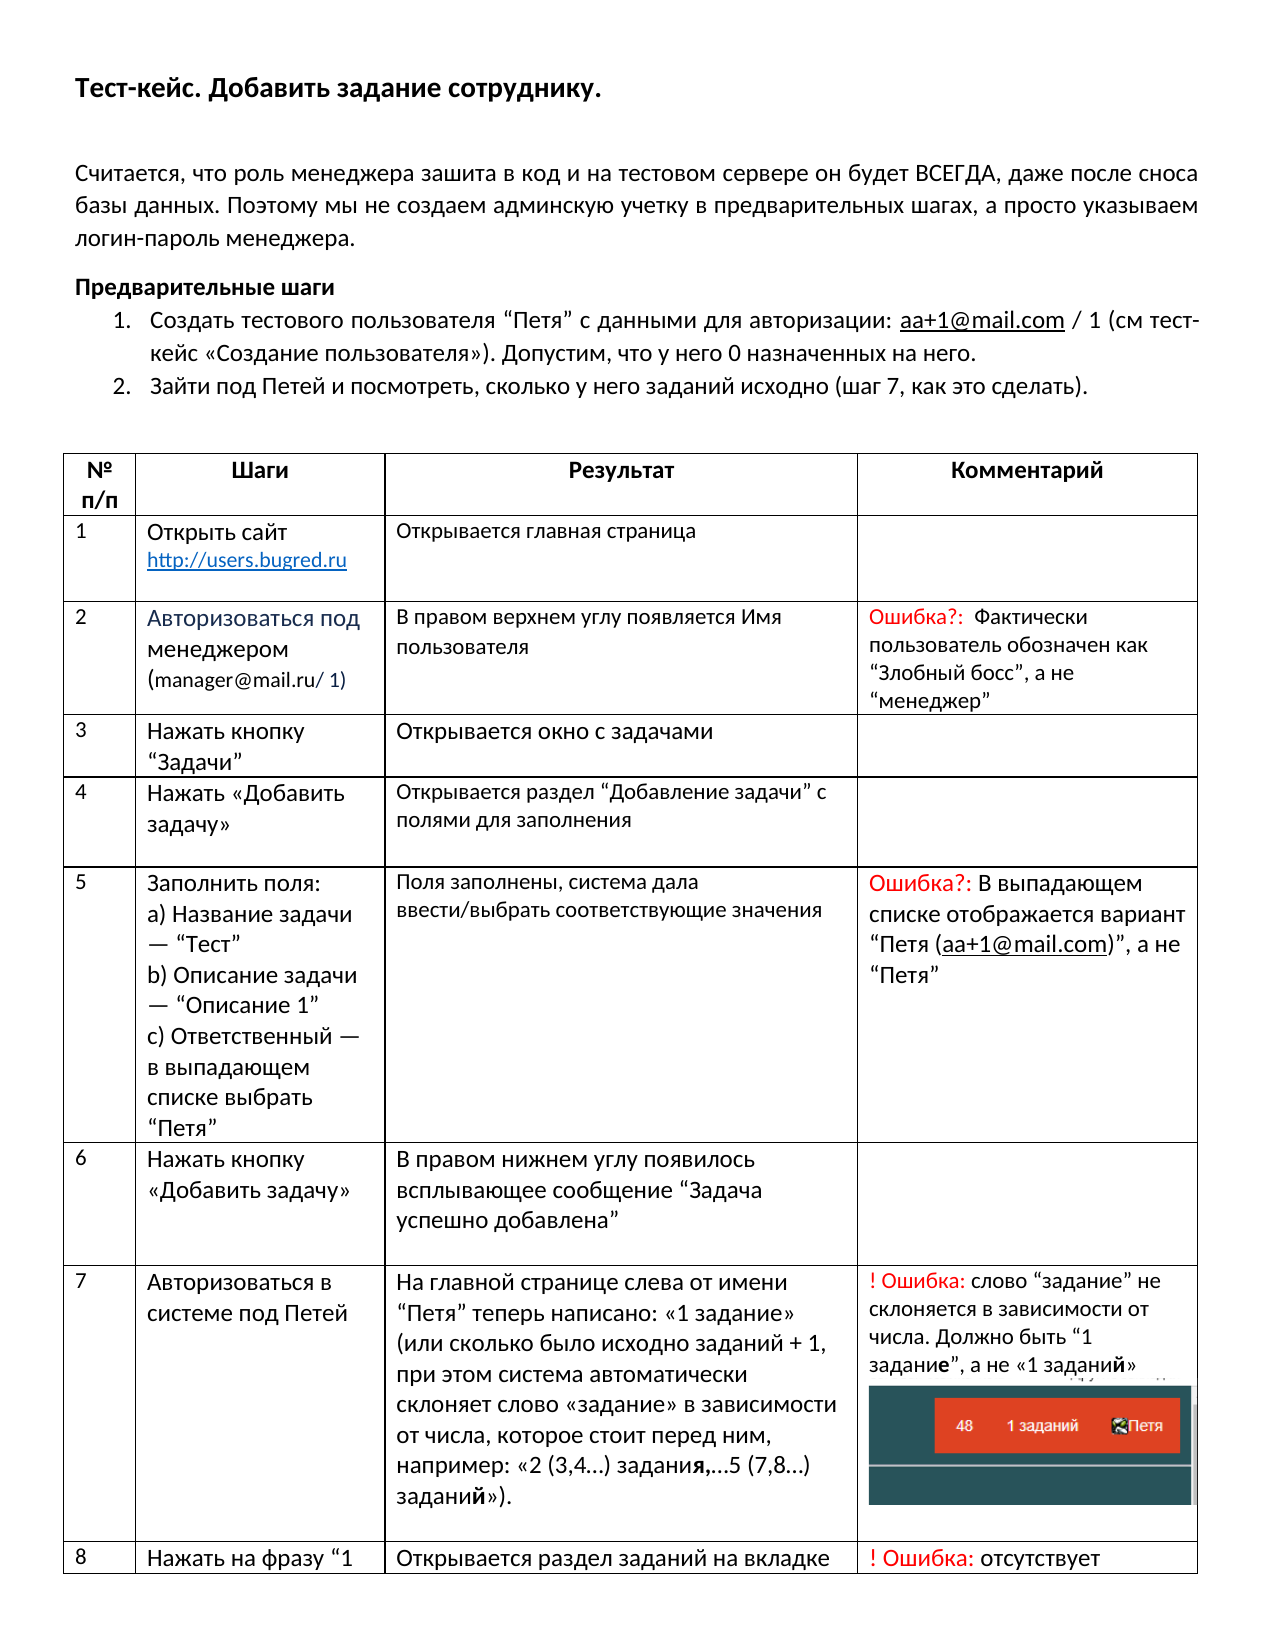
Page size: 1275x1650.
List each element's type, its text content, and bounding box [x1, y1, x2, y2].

table_cell Заполнить поля: a) Название задачи — “Тест” b) Описание задачи — “Описание 1” c) Ответственный — в выпадающем списке выбрать “Петя” [136, 868, 384, 1142]
table_cell 8 [64, 1542, 135, 1573]
table_cell 3 [64, 715, 135, 776]
table_cell 7 [64, 1266, 135, 1541]
table_cell 6 [64, 1143, 135, 1265]
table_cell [136, 1542, 384, 1573]
subtitle Предварительные шаги [75, 272, 1200, 302]
list Создать тестового пользователя “Петя” с данными для авторизации: aa+1@mail.com / 1 (см тест-кейс «Создание пользователя»). Допустим, что у него 0 назначенных на него. [112, 304, 1200, 368]
subtitle Тест-кейс. Добавить задание сотруднику. [75, 69, 1200, 105]
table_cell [386, 1542, 857, 1573]
table_cell [858, 778, 1197, 866]
table_cell Поля заполнены, система дала ввести/выбрать соответствующие значения [386, 868, 857, 1142]
table_cell 2 [64, 602, 135, 714]
table_cell Нажать кнопку «Добавить задачу» [136, 1143, 384, 1265]
table_cell ! Ошибка: слово “задание” не склоняется в зависимости от числа. Должно быть “1 задание”, а не «1 заданий» [858, 1266, 1197, 1541]
list Зайти под Петей и посмотреть, сколько у него заданий исходно (шаг 7, как это сделать). [112, 370, 1200, 401]
table_header Шаги [136, 454, 384, 515]
table_header Результат [386, 454, 857, 515]
table_cell Ошибка?: Фактически пользователь обозначен как “Злобный босс”, а не “менеджер” [858, 602, 1197, 714]
table_cell Авторизоваться в системе под Петей [136, 1266, 384, 1541]
table_cell Открывается главная страница [386, 516, 857, 601]
table_header Комментарий [858, 454, 1197, 515]
table_cell Нажать кнопку “Задачи” [136, 715, 384, 776]
table_cell 5 [64, 868, 135, 1142]
table_cell 4 [64, 778, 135, 866]
table_cell [858, 1143, 1197, 1265]
table_cell Нажать «Добавить задачу» [136, 778, 384, 866]
table_cell Авторизоваться под менеджером (manager@mail.ru/ 1) [136, 602, 384, 714]
table_cell На главной странице слева от имени “Петя” теперь написано: «1 задание» (или сколько было исходно заданий + 1, при этом система автоматически склоняет слово «задание» в зависимости от числа, которое стоит перед ним, например: «2 (3,4…) задания,…5 (7,8…) заданий»). [386, 1266, 857, 1541]
table_header № п/п [64, 454, 135, 515]
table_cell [858, 1542, 1197, 1573]
table_cell [858, 715, 1197, 776]
table_cell В правом верхнем углу появляется Имя пользователя [386, 602, 857, 714]
table_cell В правом нижнем углу появилось всплывающее сообщение “Задача успешно добавлена” [386, 1143, 857, 1265]
table_cell [858, 516, 1197, 601]
table_cell 1 [64, 516, 135, 601]
table_cell Ошибка?: В выпадающем списке отображается вариант “Петя (aa+1@mail.com)”, а не “Петя” [858, 868, 1197, 1142]
table_cell Открывается окно с задачами [386, 715, 857, 776]
table_cell Открывается раздел “Добавление задачи” с полями для заполнения [386, 778, 857, 866]
text Считается, что роль менеджера зашита в код и на тестовом сервере он будет ВСЕГДА, даже после сноса базы данных. Поэтому мы не создаем админскую учетку в предварительных шагах, а просто указываем логин-пароль менеджера. [75, 157, 1200, 253]
picture [868, 1378, 1198, 1505]
table_cell Открыть сайт http://users.bugred.ru [136, 516, 384, 601]
